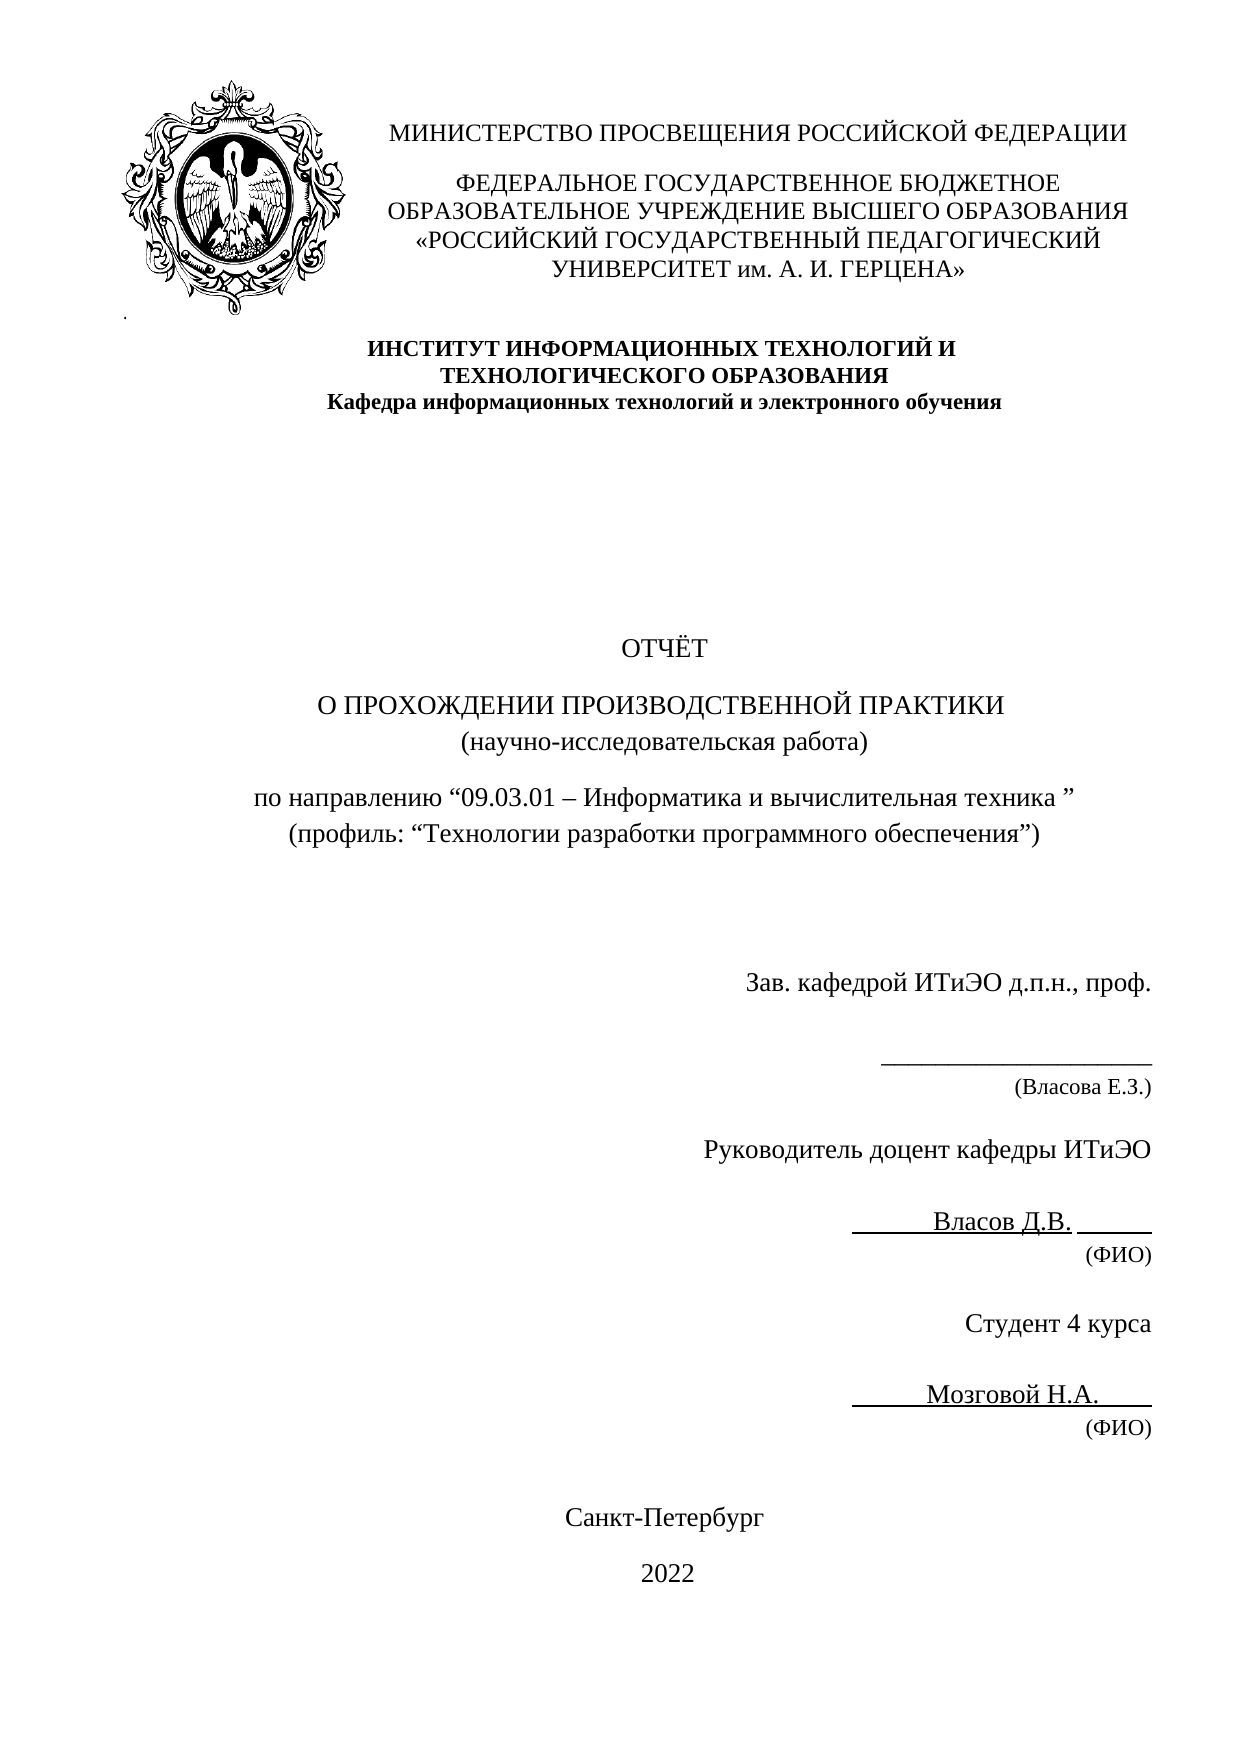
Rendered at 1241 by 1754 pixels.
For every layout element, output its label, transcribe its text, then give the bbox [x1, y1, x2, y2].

text по направлению “09.03.01 – Информатика и вычислительная техника ” [177, 781, 1152, 813]
text Мозговой Н.А. [177, 1378, 1152, 1409]
text Студент 4 курса [177, 1307, 1152, 1338]
text ИНСТИТУТ ИНФОРМАЦИОННЫХ ТЕХНОЛОГИЙ И ТЕХНОЛОГИЧЕСКОГО ОБРАЗОВАНИЯ [177, 336, 1152, 388]
text (ФИО) [177, 1241, 1152, 1267]
text Власов Д.В. [552, 1205, 1152, 1236]
text 2022 [177, 1557, 1152, 1588]
text Руководитель доцент кафедры ИТиЭО [177, 1134, 1152, 1165]
text (ФИО) [177, 1414, 1152, 1440]
text (профиль: “Технологии разработки программного обеспечения”) [177, 817, 1152, 848]
text МИНИСТЕРСТВО ПРОСВЕЩЕНИЯ РОССИЙСКОЙ ФЕДЕРАЦИИ [346, 118, 1152, 147]
picture [120, 80, 346, 315]
text Зав. кафедрой ИТиЭО д.п.н., проф. [177, 966, 1152, 997]
text Кафедра информационных технологий и электронного обучения [177, 388, 1152, 414]
text О ПРОХОЖДЕНИИ ПРОИЗВОДСТВЕННОЙ ПРАКТИКИ (научно-исследовательская работа) [177, 689, 1152, 756]
text ОТЧЁТ [177, 633, 1152, 664]
text Санкт-Петербург [177, 1501, 1152, 1532]
text ____________________ [177, 1037, 1152, 1069]
text (Власова Е.З.) [177, 1073, 1152, 1099]
text ФЕДЕРАЛЬНОЕ ГОСУДАРСТВЕННОЕ БЮДЖЕТНОЕ ОБРАЗОВАТЕЛЬНОЕ УЧРЕЖДЕНИЕ ВЫСШЕГО ОБРАЗОВАНИЯ «РОССИЙСКИЙ ГОСУДАРСТВЕННЫЙ ПЕДАГОГИЧЕСКИЙ УНИВЕРСИТЕТ им. А. И. ГЕРЦЕНА» [346, 168, 1152, 283]
